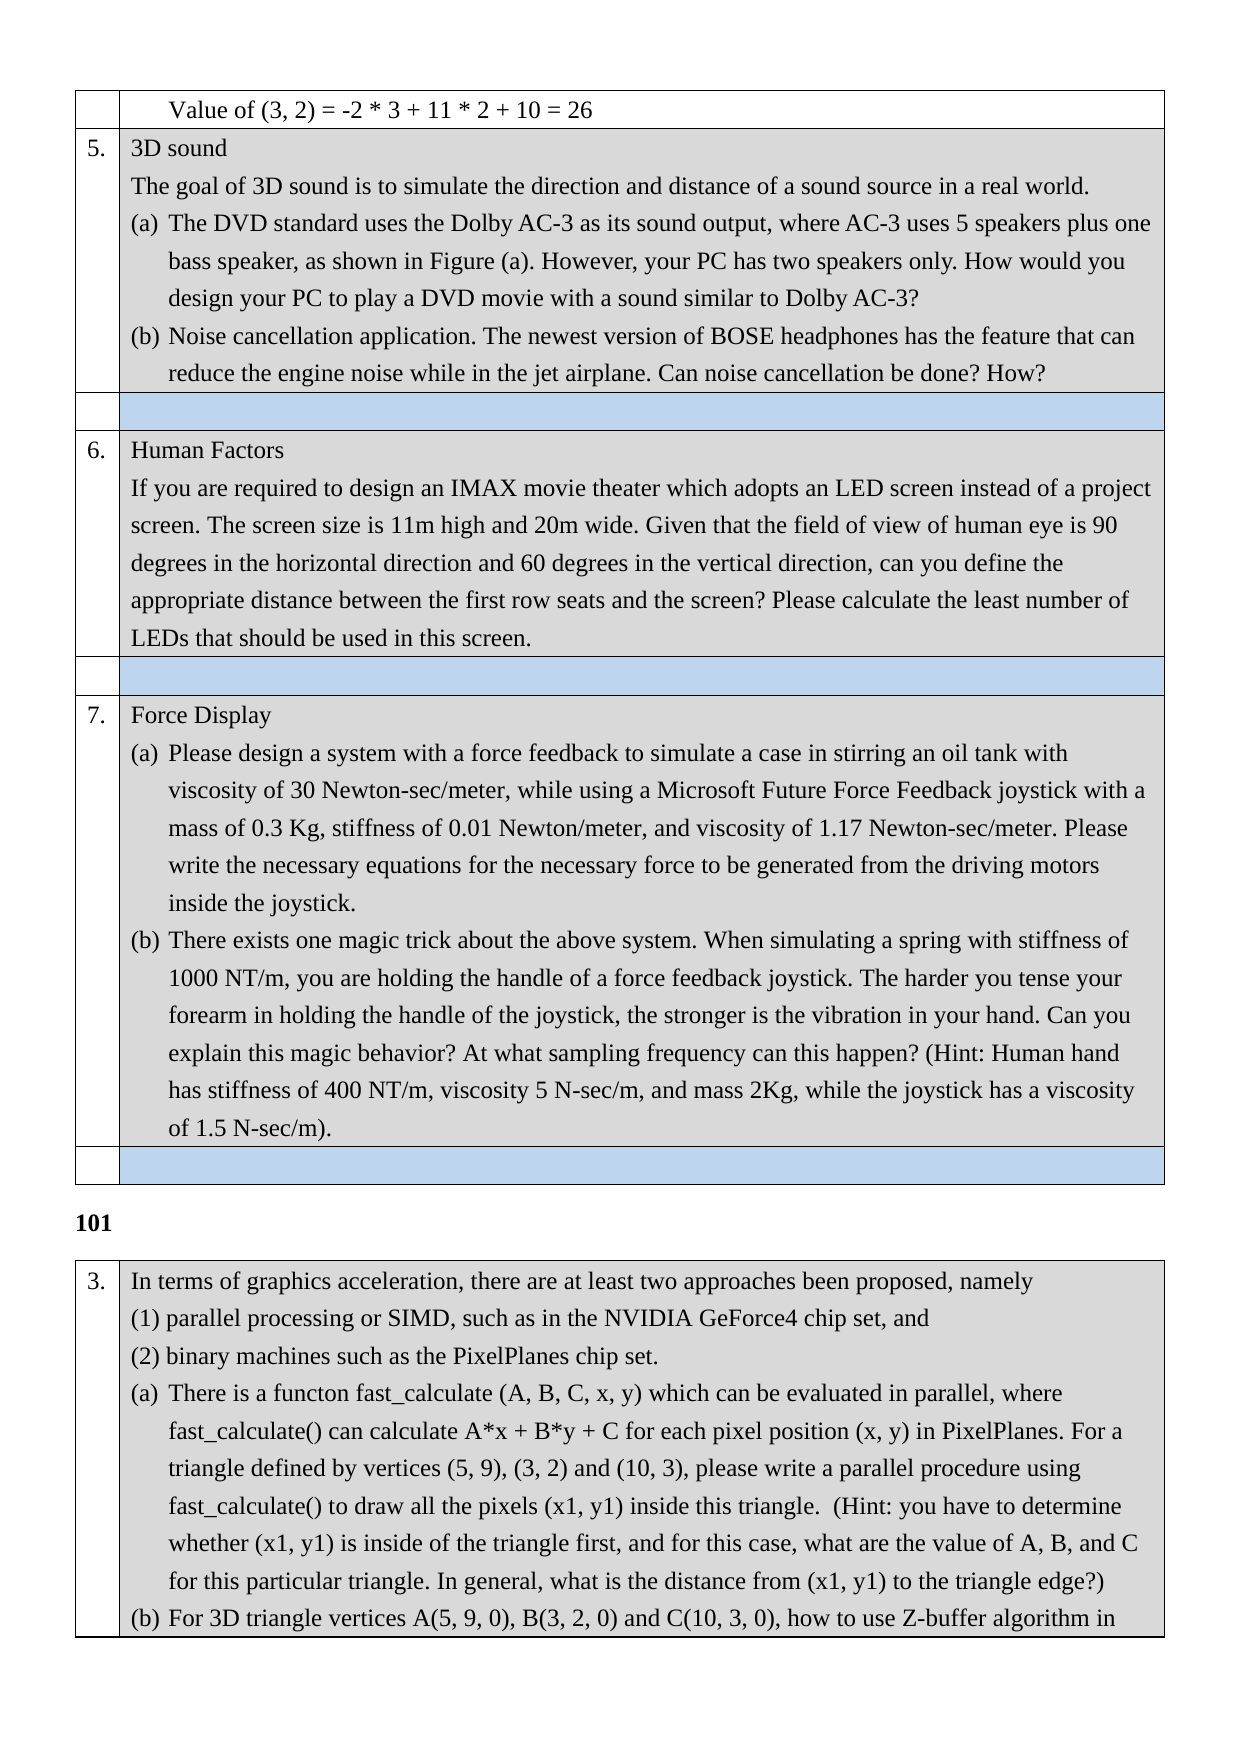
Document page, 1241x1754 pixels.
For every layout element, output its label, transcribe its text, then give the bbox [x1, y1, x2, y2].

table_cell [76, 657, 119, 695]
table_cell 3D sound The goal of 3D sound is to simulate the direction and distance of a sound source in a real world. The DVD standard uses the Dolby AC-3 as its sound output, where AC-3 uses 5 speakers plus one bass speaker, as shown in Figure (a). However, your PC has two speakers only. How would you design your PC to play a DVD movie with a sound similar to Dolby AC-3? Noise cancellation application. The newest version of BOSE headphones has the feature that can reduce the engine noise while in the jet airplane. Can noise cancellation be done? How? [120, 129, 1164, 392]
table_cell [120, 1147, 1164, 1184]
subtitle 101 [75, 1204, 1165, 1242]
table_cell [120, 91, 1164, 128]
table_cell 7. [76, 696, 119, 1146]
table_cell Human Factors If you are required to design an IMAX movie theater which adopts an LED screen instead of a project screen. The screen size is 11m high and 20m wide. Given that the field of view of human eye is 90 degrees in the horizontal direction and 60 degrees in the vertical direction, can you define the appropriate distance between the first row seats and the screen? Please calculate the least number of LEDs that should be used in this screen. [120, 431, 1164, 656]
table_cell [120, 393, 1164, 430]
table_cell [76, 91, 119, 128]
table_cell 5. [76, 129, 119, 392]
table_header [120, 1261, 1164, 1636]
table_cell Force Display Please design a system with a force feedback to simulate a case in stirring an oil tank with viscosity of 30 Newton-sec/meter, while using a Microsoft Future Force Feedback joystick with a mass of 0.3 Kg, stiffness of 0.01 Newton/meter, and viscosity of 1.17 Newton-sec/meter. Please write the necessary equations for the necessary force to be generated from the driving motors inside the joystick. There exists one magic trick about the above system. When simulating a spring with stiffness of 1000 NT/m, you are holding the handle of a force feedback joystick. The harder you tense your forearm in holding the handle of the joystick, the stronger is the vibration in your hand. Can you explain this magic behavior? At what sampling frequency can this happen? (Hint: Human hand has stiffness of 400 NT/m, viscosity 5 N-sec/m, and mass 2Kg, while the joystick has a viscosity of 1.5 N-sec/m). [120, 696, 1164, 1146]
table_cell 6. [76, 431, 119, 656]
table_cell [76, 393, 119, 430]
table_header 3. [76, 1261, 119, 1636]
table_cell [120, 657, 1164, 695]
table_cell [76, 1147, 119, 1184]
